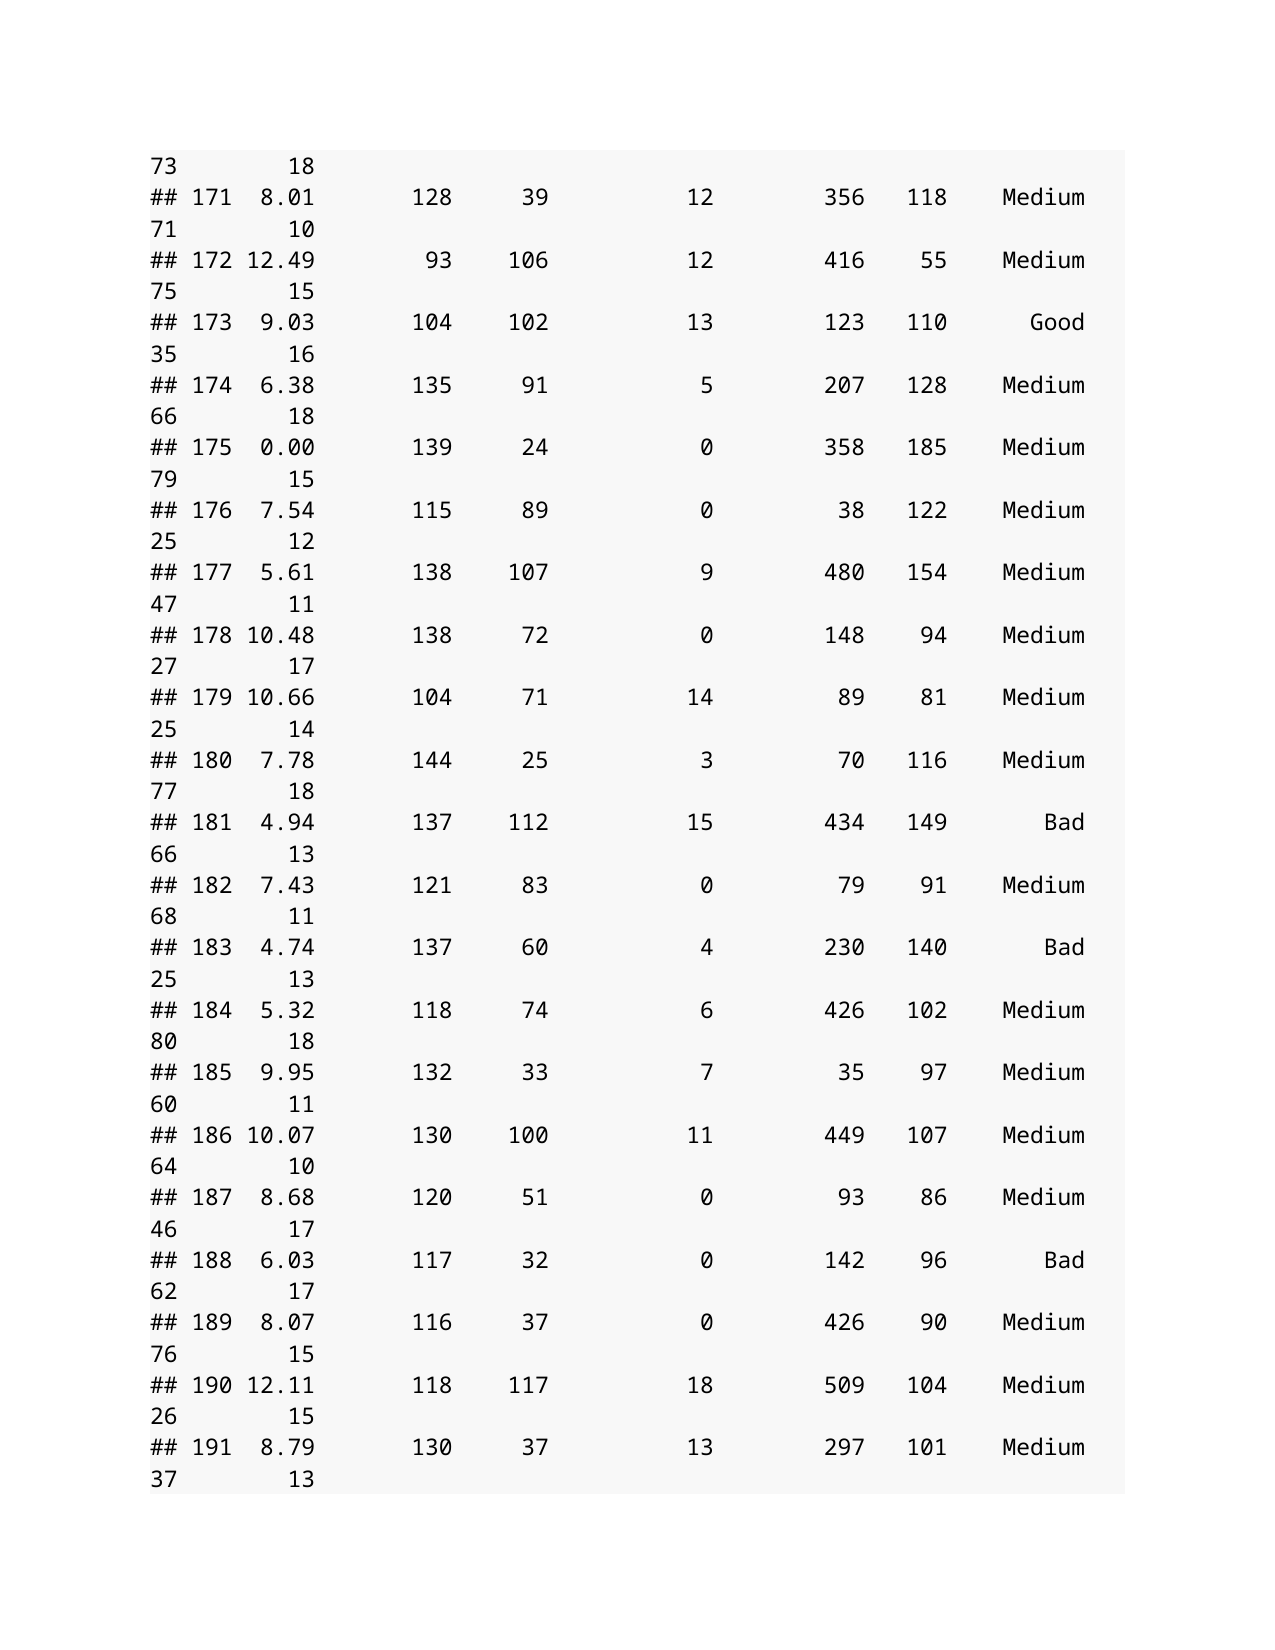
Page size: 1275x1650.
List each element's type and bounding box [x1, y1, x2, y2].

text [150, 150, 1125, 1494]
